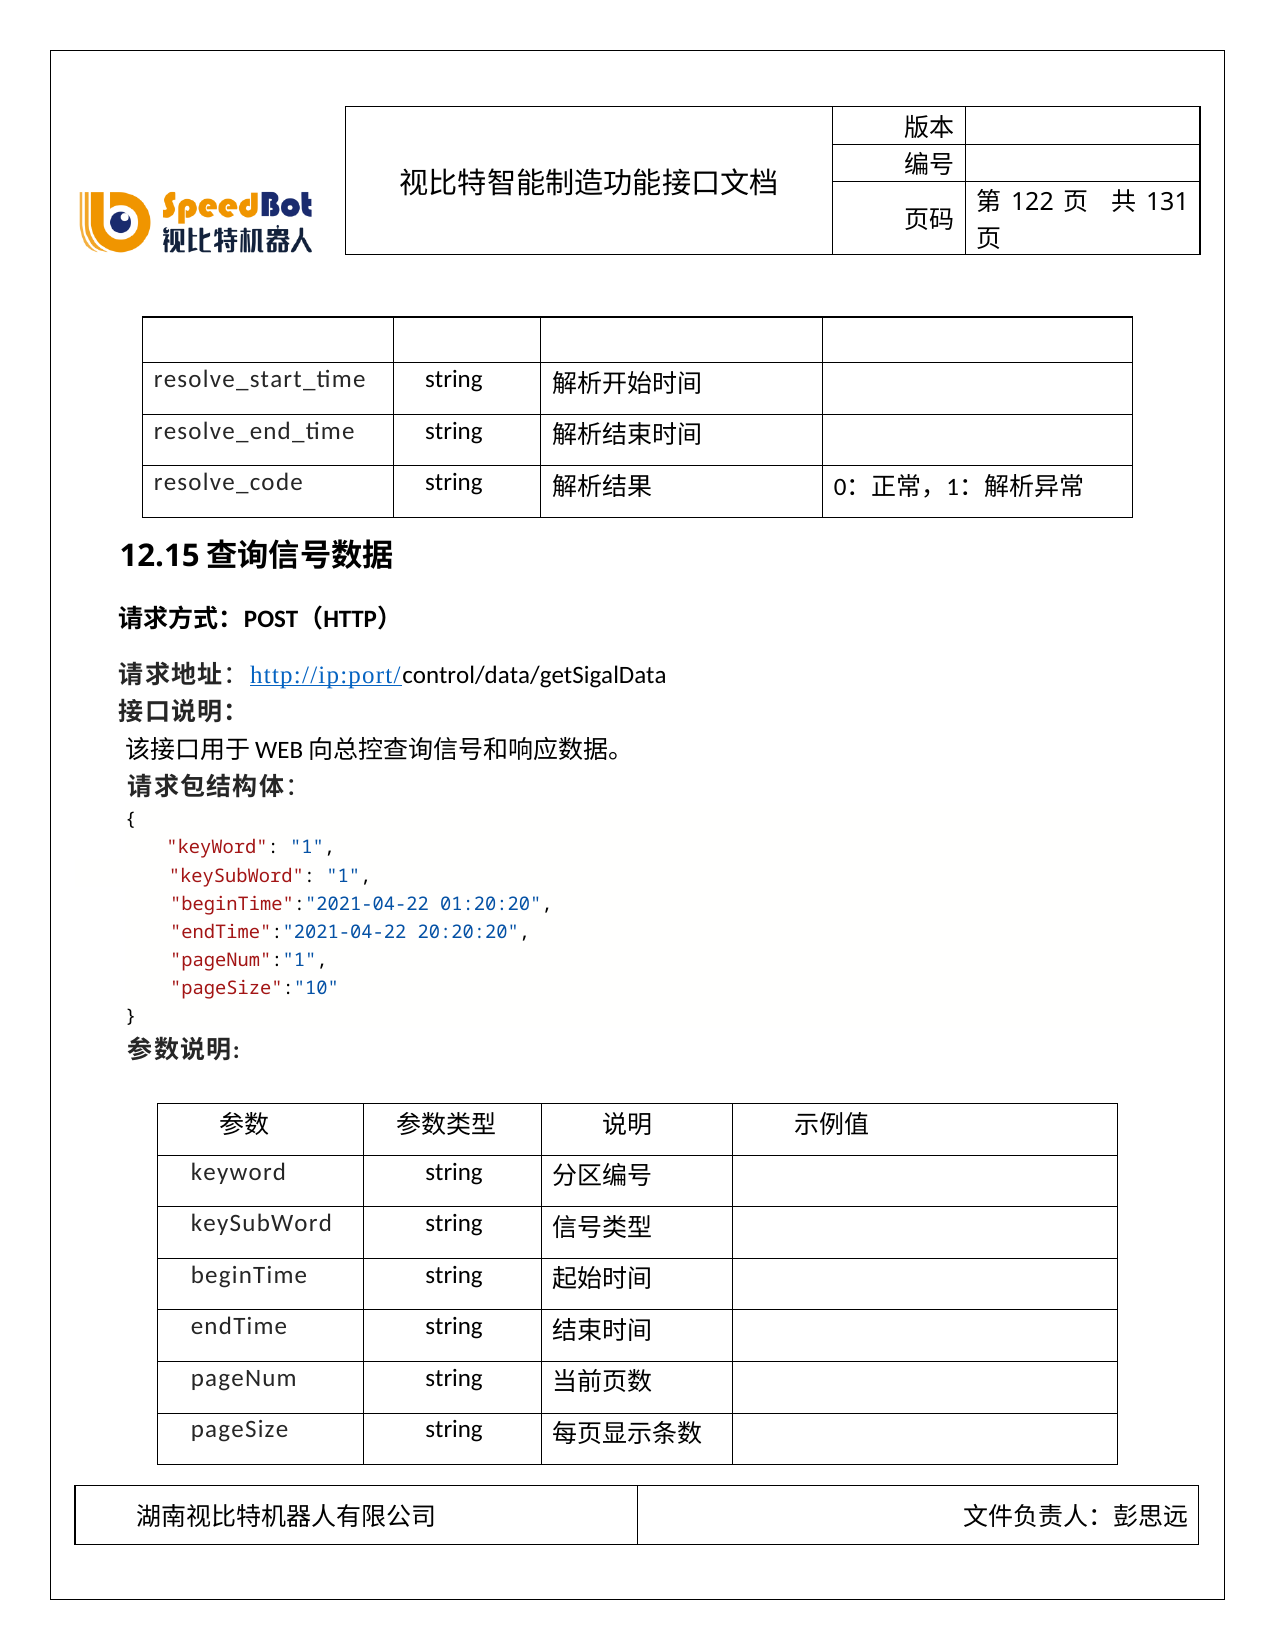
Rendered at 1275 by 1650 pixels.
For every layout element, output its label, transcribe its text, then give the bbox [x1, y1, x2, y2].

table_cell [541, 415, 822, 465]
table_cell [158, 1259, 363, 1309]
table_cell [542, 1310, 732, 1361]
text "keyWord": "1", [125, 831, 1200, 859]
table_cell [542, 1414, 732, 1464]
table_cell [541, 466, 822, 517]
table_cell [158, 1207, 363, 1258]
text 该接口用于WEB向总控查询信号和响应数据。 [75, 728, 1200, 766]
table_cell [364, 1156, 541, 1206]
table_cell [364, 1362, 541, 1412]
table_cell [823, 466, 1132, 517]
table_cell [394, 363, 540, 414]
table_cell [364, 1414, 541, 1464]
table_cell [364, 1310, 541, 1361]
text 参数说明: [75, 1028, 1200, 1066]
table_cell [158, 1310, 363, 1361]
text "endTime":"2021-04-22 20:20:20", [125, 916, 1200, 944]
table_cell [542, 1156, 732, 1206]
list 请求方式：POST（HTTP） [119, 599, 1200, 635]
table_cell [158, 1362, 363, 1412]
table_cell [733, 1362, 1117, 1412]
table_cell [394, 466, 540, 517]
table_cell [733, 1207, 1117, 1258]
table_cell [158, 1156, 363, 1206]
picture [73, 168, 320, 275]
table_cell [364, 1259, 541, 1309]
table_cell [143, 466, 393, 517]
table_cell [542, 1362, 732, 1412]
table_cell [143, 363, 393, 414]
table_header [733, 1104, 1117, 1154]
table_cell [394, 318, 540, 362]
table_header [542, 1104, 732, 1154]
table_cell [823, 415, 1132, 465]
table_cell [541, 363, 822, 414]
text "keySubWord": "1", [75, 859, 1200, 887]
text "beginTime":"2021-04-22 01:20:20", [125, 887, 1200, 916]
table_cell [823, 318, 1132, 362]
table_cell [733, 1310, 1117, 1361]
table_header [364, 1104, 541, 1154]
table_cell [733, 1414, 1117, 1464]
text 请求包结构体： [75, 766, 1200, 803]
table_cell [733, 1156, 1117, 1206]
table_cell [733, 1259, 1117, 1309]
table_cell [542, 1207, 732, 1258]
list 请求地址：http://ip:port/control/data/getSigalData [119, 653, 1200, 691]
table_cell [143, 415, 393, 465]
text } [125, 1000, 1200, 1028]
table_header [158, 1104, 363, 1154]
text { [125, 803, 1200, 831]
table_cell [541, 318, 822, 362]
text "pageNum":"1", [125, 944, 1200, 972]
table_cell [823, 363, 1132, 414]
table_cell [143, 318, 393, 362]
list 接口说明： [119, 691, 1200, 728]
text "pageSize":"10" [125, 972, 1200, 1000]
subtitle 12.15查询信号数据 [119, 531, 1200, 576]
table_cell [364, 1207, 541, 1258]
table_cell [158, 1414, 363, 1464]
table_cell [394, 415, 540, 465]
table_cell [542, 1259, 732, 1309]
